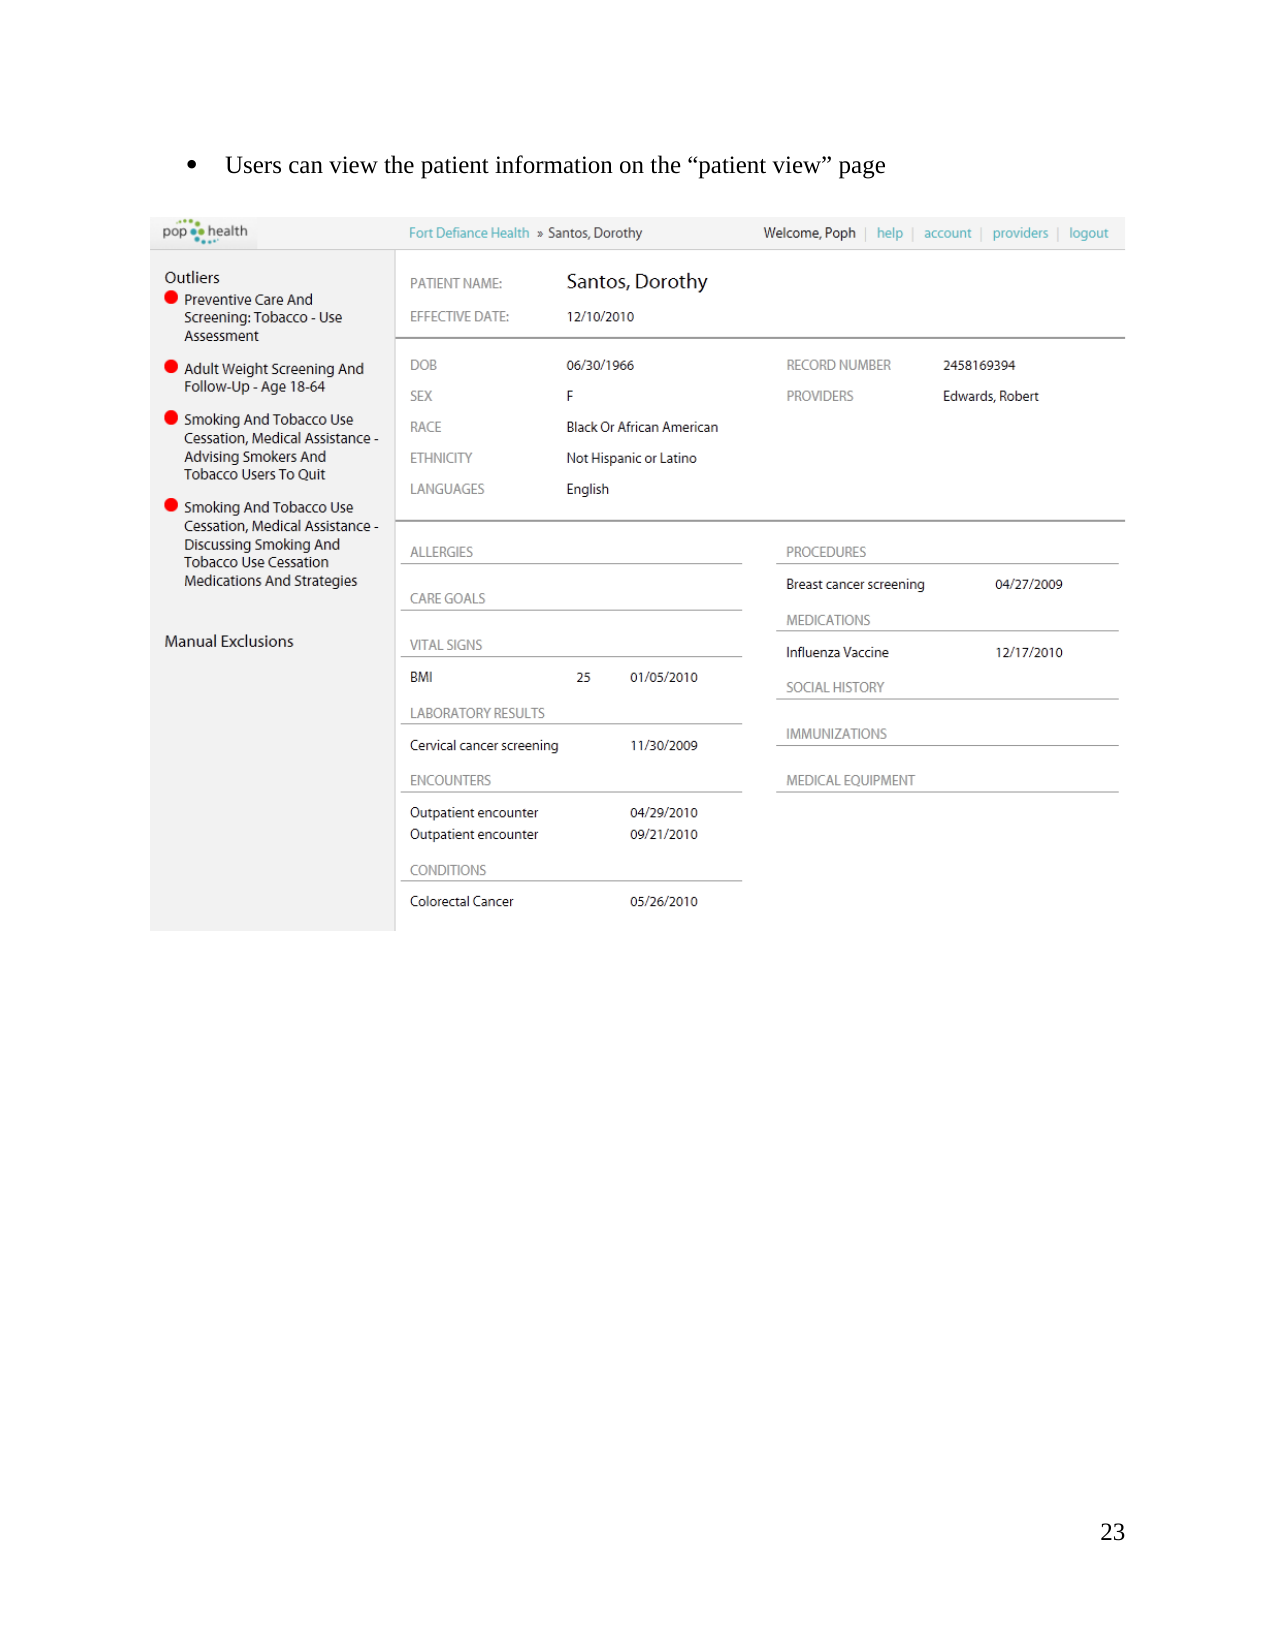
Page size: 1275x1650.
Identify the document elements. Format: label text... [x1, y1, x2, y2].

list Users can view the patient information on the “patient view” page [187, 150, 1125, 179]
picture [150, 217, 1125, 931]
